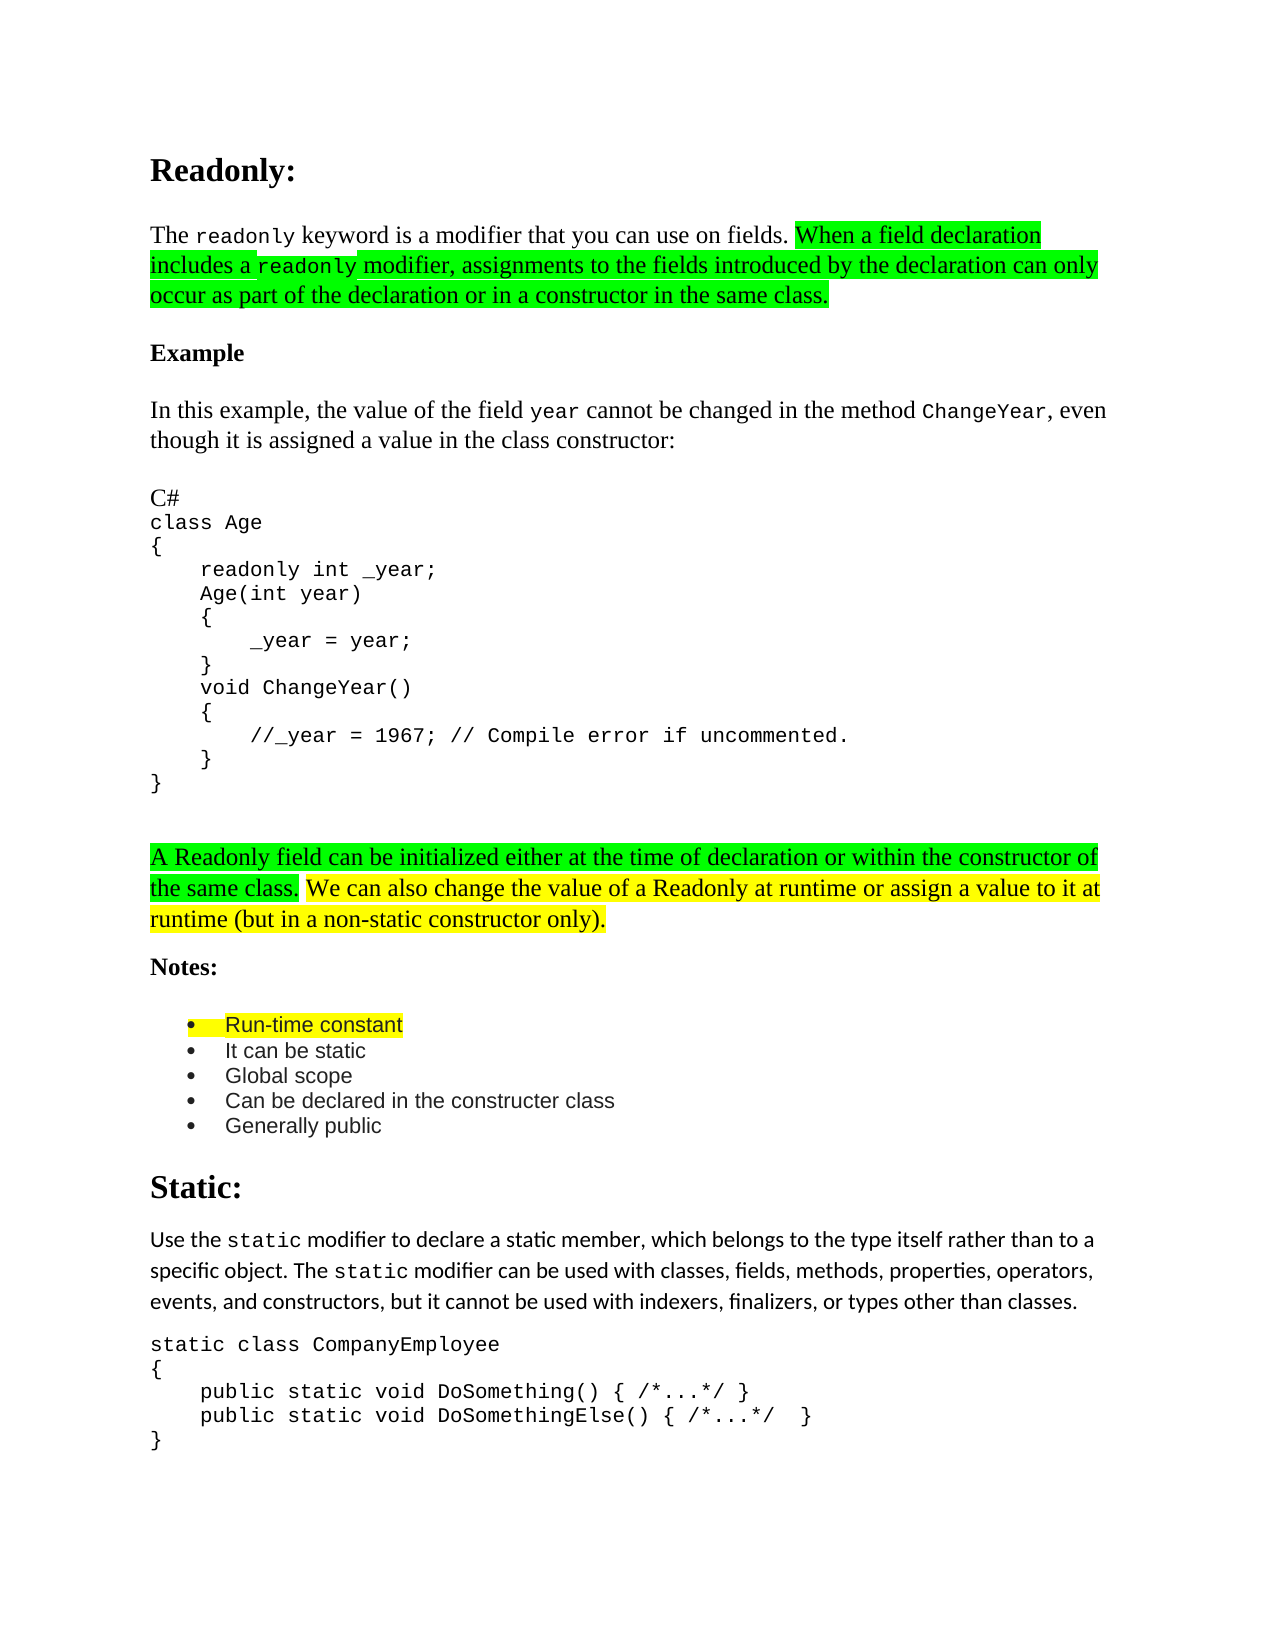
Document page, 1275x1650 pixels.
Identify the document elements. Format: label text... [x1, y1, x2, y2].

text Static: [150, 1168, 1125, 1206]
list Global scope [187, 1063, 1125, 1088]
text _year = year; [150, 630, 1125, 654]
text Notes: [150, 952, 1125, 981]
text C# [150, 483, 1125, 512]
text { [150, 701, 1125, 724]
text Age(int year) [150, 583, 1125, 606]
text public static void DoSomething() { /*...*/ } [150, 1381, 1125, 1405]
text { [150, 535, 1125, 559]
text In this example, the value of the field year cannot be changed in the method ChangeYear, even though it is assigned a value in the class constructor: [150, 396, 1125, 454]
text //_year = 1967; // Compile error if uncommented. [150, 724, 1125, 748]
text { [150, 606, 1125, 630]
text Readonly: [150, 150, 1125, 188]
text void ChangeYear() [150, 677, 1125, 701]
text A Readonly field can be initialized either at the time of declaration or within the constructor of the same class. We can also change the value of a Readonly at runtime or assign a value to it at runtime (but in a non-static constructor only). [150, 842, 1125, 933]
text The readonly keyword is a modifier that you can use on fields. When a field declaration includes a readonly modifier, assignments to the fields introduced by the declaration can only occur as part of the declaration or in a constructor in the same class. [150, 221, 1125, 308]
text { [150, 1358, 1125, 1381]
text static class CompanyEmployee [150, 1334, 1125, 1358]
text class Age [150, 512, 1125, 535]
text } [150, 1428, 1125, 1452]
text } [150, 654, 1125, 677]
list Can be declared in the constructer class [187, 1088, 1125, 1113]
text readonly int _year; [150, 559, 1125, 583]
text Use the static modifier to declare a static member, which belongs to the type itself rather than to a specific object. The static modifier can be used with classes, fields, methods, properties, operators, events, and constructors, but it cannot be used with indexers, finalizers, or types other than classes. [150, 1226, 1125, 1315]
text Example [150, 338, 1125, 366]
list It can be static [187, 1038, 1125, 1063]
text } [150, 748, 1125, 772]
text public static void DoSomethingElse() { /*...*/ } [150, 1405, 1125, 1428]
list Generally public [187, 1113, 1125, 1138]
list Run-time constant [187, 1012, 1125, 1038]
text } [150, 772, 1125, 796]
